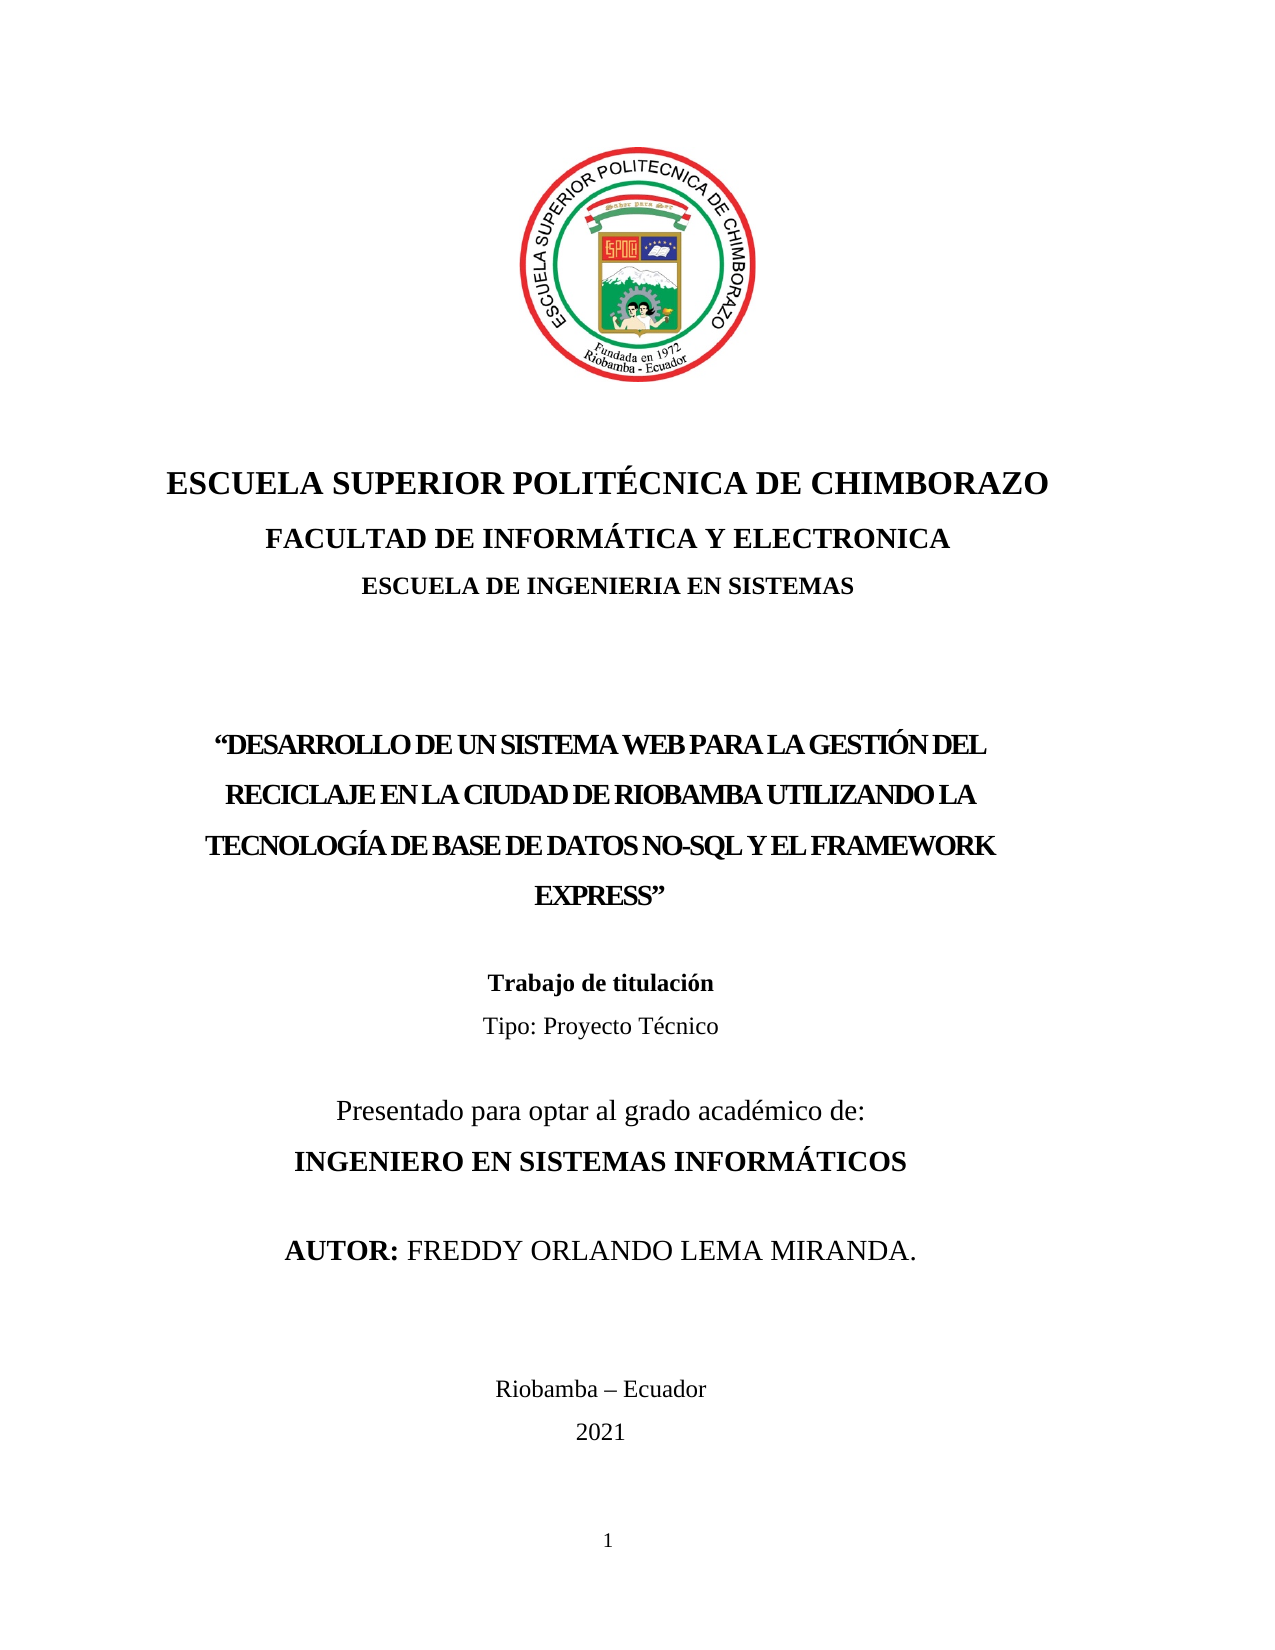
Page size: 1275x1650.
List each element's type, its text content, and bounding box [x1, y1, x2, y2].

text Presentado para optar al grado académico de: [148, 1093, 1053, 1127]
text Tipo: Proyecto Técnico [148, 1011, 1053, 1039]
text ESCUELA DE INGENIERIA EN SISTEMAS [148, 571, 1068, 600]
text Trabajo de titulación [148, 968, 1053, 996]
text Riobamba – Ecuador [148, 1374, 1053, 1402]
text “DESARROLLO DE UN SISTEMA WEB PARA LA GESTIÓN DEL RECICLAJE EN LA CIUDAD DE RIOBAMBA UTILIZANDO LA TECNOLOGÍA DE BASE DE DATOS NO-SQL Y EL FRAMEWORK EXPRESS” [148, 727, 1054, 911]
text ESCUELA SUPERIOR POLITÉCNICA DE CHIMBORAZO [148, 463, 1068, 502]
text AUTOR: FREDDY ORLANDO LEMA MIRANDA. [148, 1233, 1053, 1267]
picture [519, 147, 756, 382]
text 2021 [148, 1417, 1053, 1446]
text FACULTAD DE INFORMÁTICA Y ELECTRONICA [148, 521, 1068, 554]
text INGENIERO EN SISTEMAS INFORMÁTICOS [148, 1144, 1053, 1177]
